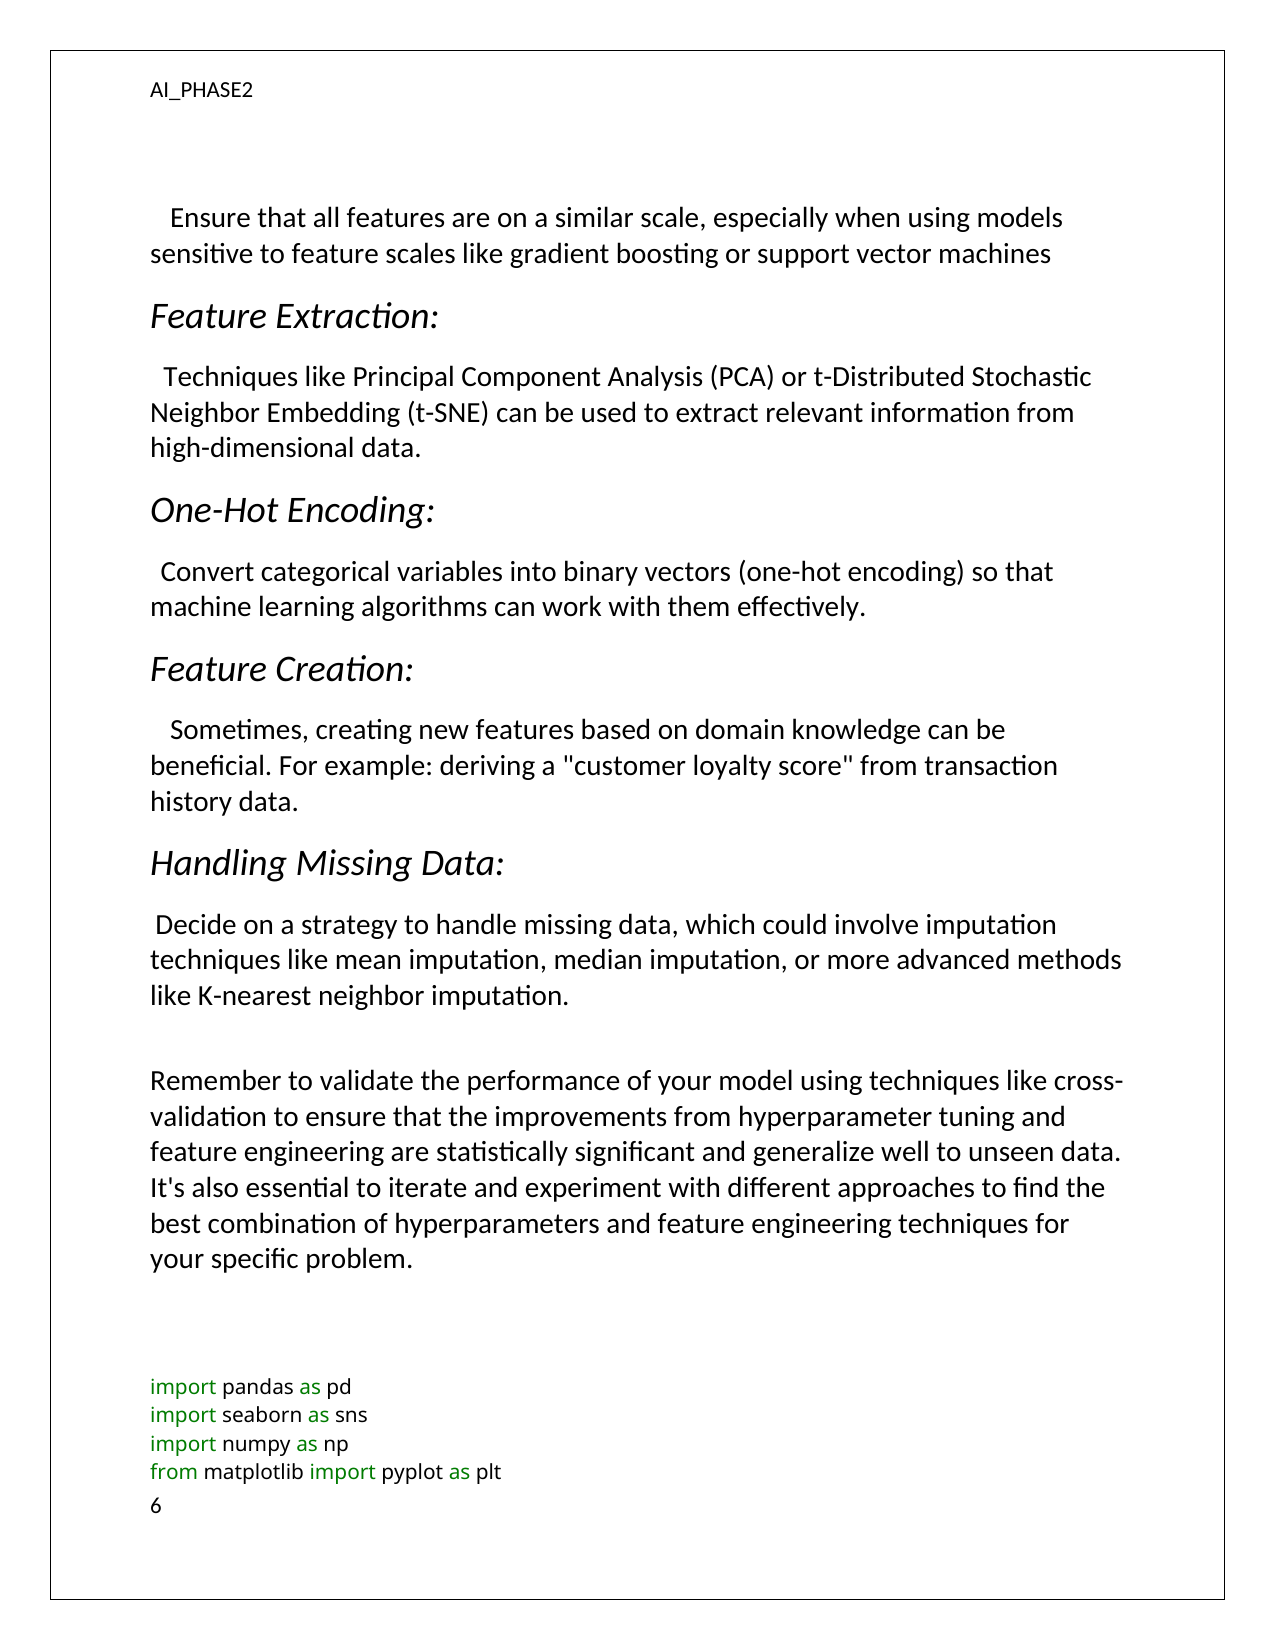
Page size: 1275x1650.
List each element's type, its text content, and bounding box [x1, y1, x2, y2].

text Sometimes, creating new features based on domain knowledge can be beneficial. For example: deriving a "customer loyalty score" from transaction history data. [150, 711, 1125, 818]
text Feature Extraction: [150, 292, 1125, 337]
text Feature Creation: [150, 645, 1125, 691]
text from matplotlib import pyplot as plt [150, 1457, 1125, 1486]
text Remember to validate the performance of your model using techniques like cross-validation to ensure that the improvements from hyperparameter tuning and feature engineering are statistically significant and generalize well to unseen data. It's also essential to iterate and experiment with different approaches to find the best combination of hyperparameters and feature engineering techniques for your specific problem. [150, 1062, 1125, 1276]
text import pandas as pd [150, 1344, 1125, 1401]
text Convert categorical variables into binary vectors (one-hot encoding) so that machine learning algorithms can work with them effectively. [150, 553, 1125, 624]
text import seaborn as sns [150, 1401, 1125, 1429]
text Decide on a strategy to handle missing data, which could involve imputation techniques like mean imputation, median imputation, or more advanced methods like K-nearest neighbor imputation. [150, 906, 1125, 1013]
text import numpy as np [150, 1429, 1125, 1457]
text Techniques like Principal Component Analysis (PCA) or t-Distributed Stochastic Neighbor Embedding (t-SNE) can be used to extract relevant information from high-dimensional data. [150, 358, 1125, 465]
text Handling Missing Data: [150, 839, 1125, 885]
text Ensure that all features are on a similar scale, especially when using models sensitive to feature scales like gradient boosting or support vector machines [150, 199, 1125, 271]
text One-Hot Encoding: [150, 486, 1125, 532]
